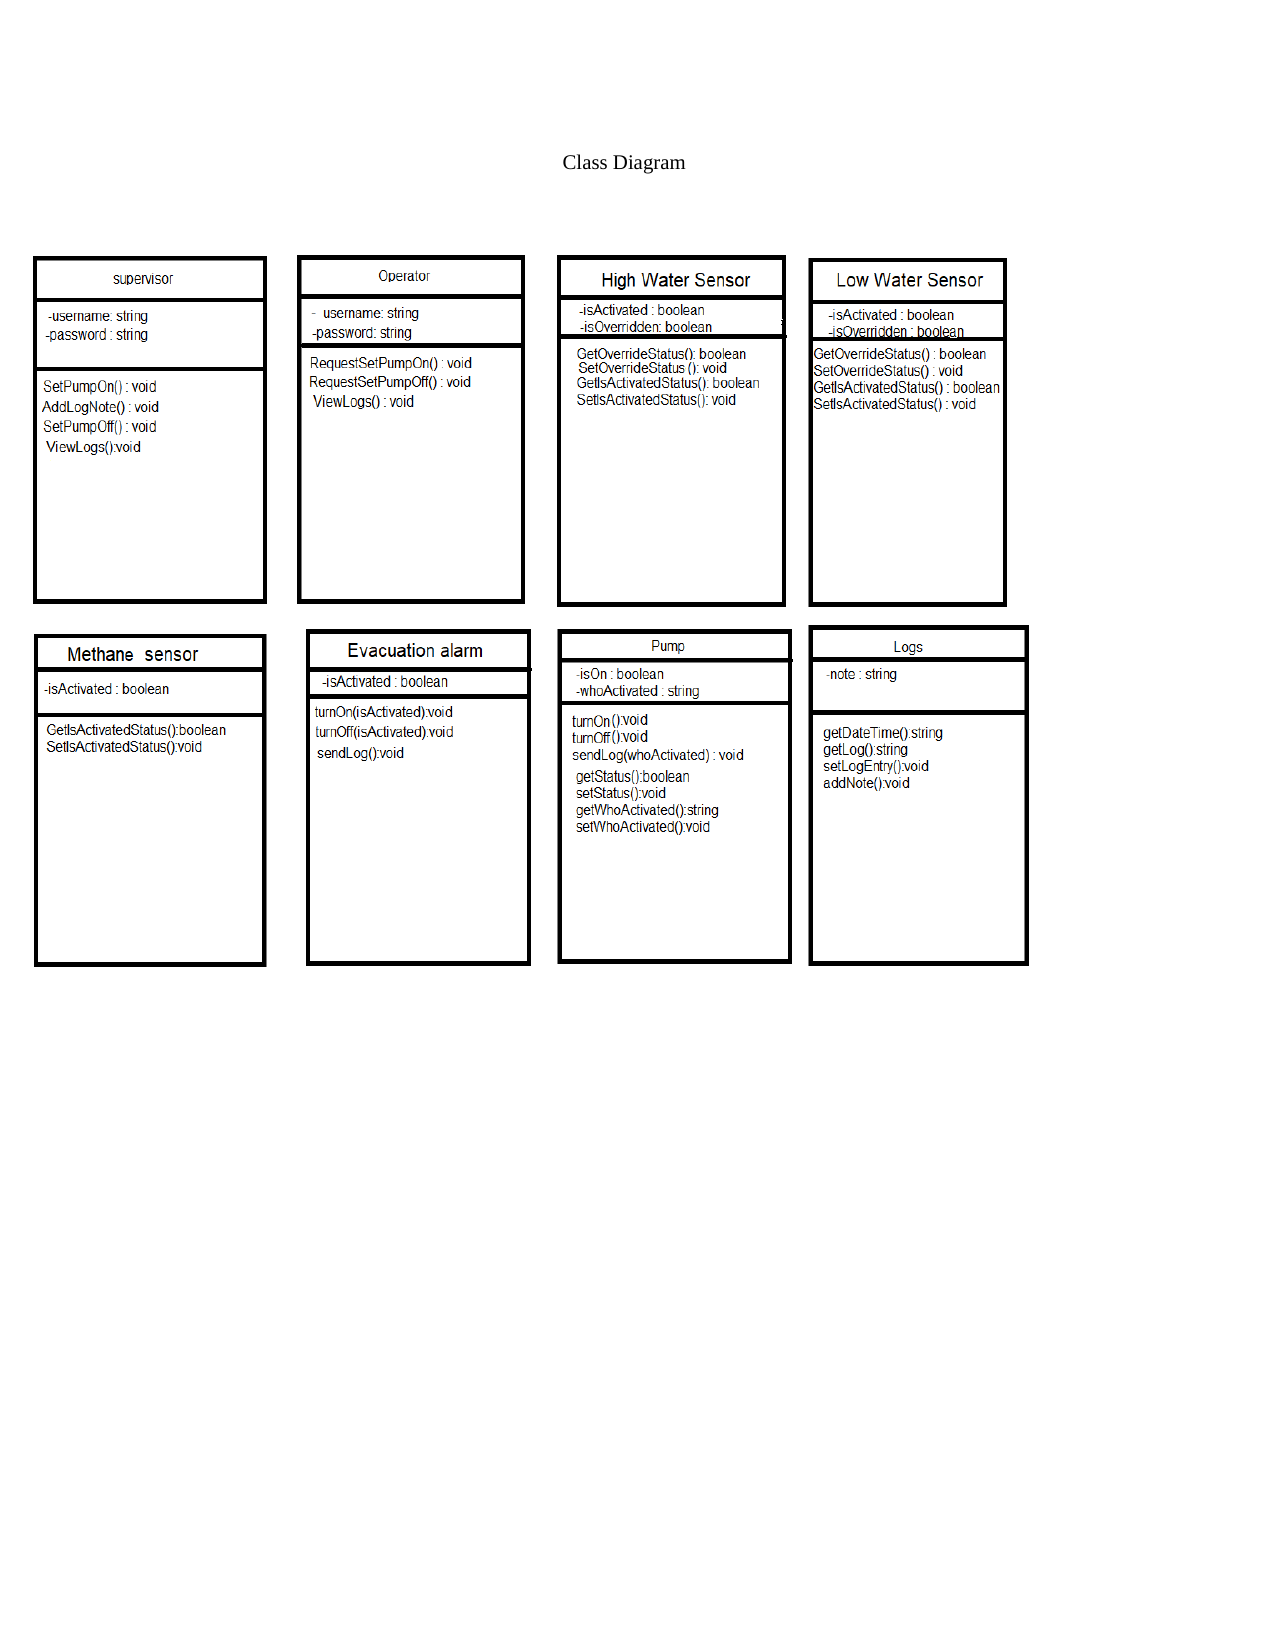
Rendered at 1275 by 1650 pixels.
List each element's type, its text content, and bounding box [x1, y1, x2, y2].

picture [0, 220, 1275, 1158]
text Class Diagram [187, 150, 1087, 174]
